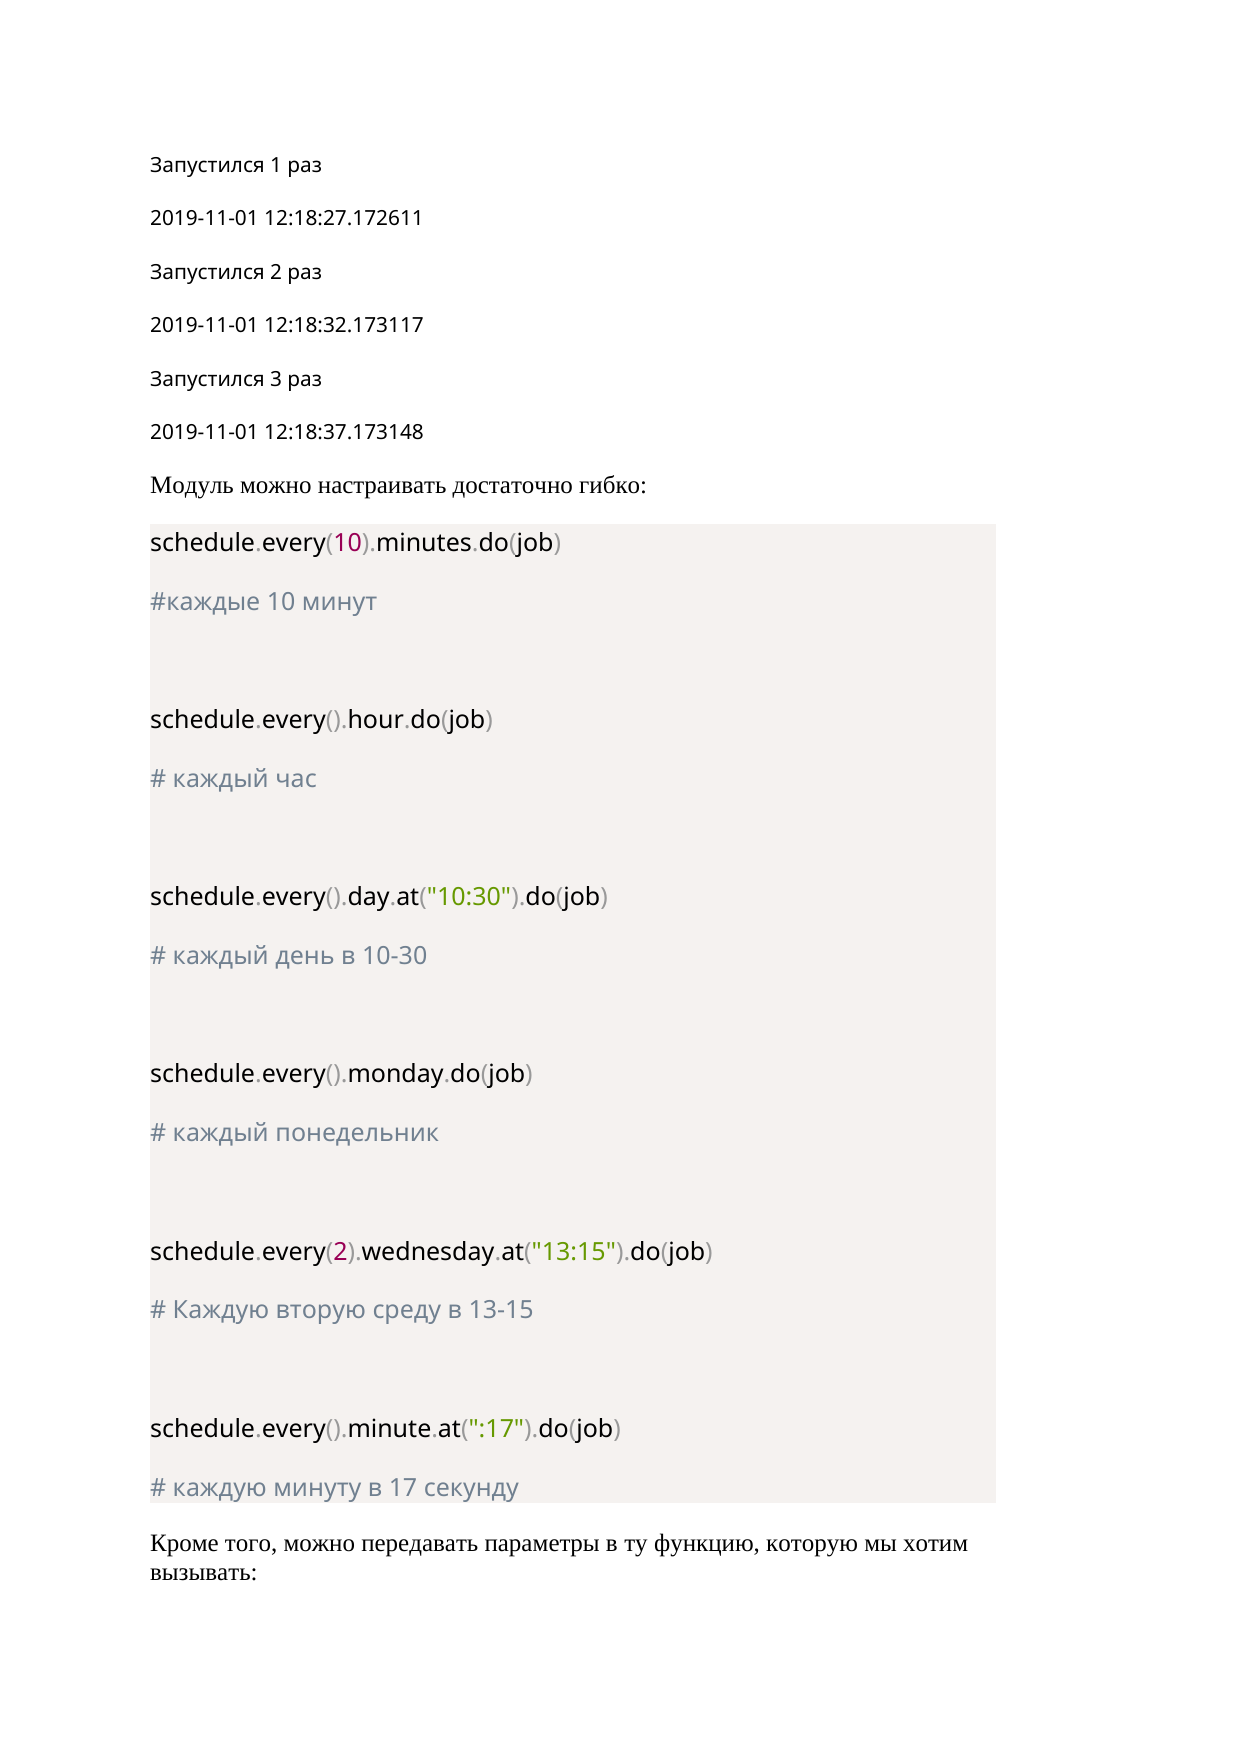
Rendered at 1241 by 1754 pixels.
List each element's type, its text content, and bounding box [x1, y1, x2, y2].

text # каждый понедельник [150, 1115, 996, 1149]
text #каждые 10 минут [150, 583, 996, 617]
text Запустился 3 раз [150, 364, 996, 392]
text schedule.every().minute.at(":17").do(job) [150, 1410, 996, 1444]
text schedule.every().monday.do(job) [150, 1056, 996, 1090]
text # каждую минуту в 17 секунду [150, 1469, 996, 1503]
text Модуль можно настраивать достаточно гибко: [150, 471, 996, 499]
text # каждый день в 10-30 [150, 938, 996, 972]
text # Каждую вторую среду в 13-15 [150, 1292, 996, 1326]
text Запустился 2 раз [150, 257, 996, 285]
text 2019-11-01 12:18:32.173117 [150, 310, 996, 339]
text Запустился 1 раз [150, 150, 996, 178]
text schedule.every().hour.do(job) [150, 702, 996, 736]
text 2019-11-01 12:18:27.172611 [150, 203, 996, 232]
text schedule.every(10).minutes.do(job) [150, 524, 996, 558]
text 2019-11-01 12:18:37.173148 [150, 417, 996, 446]
text Кроме того, можно передавать параметры в ту функцию, которую мы хотим вызывать: [150, 1528, 996, 1586]
text schedule.every().day.at("10:30").do(job) [150, 879, 996, 913]
text schedule.every(2).wednesday.at("13:15").do(job) [150, 1233, 996, 1267]
text # каждый час [150, 761, 996, 795]
